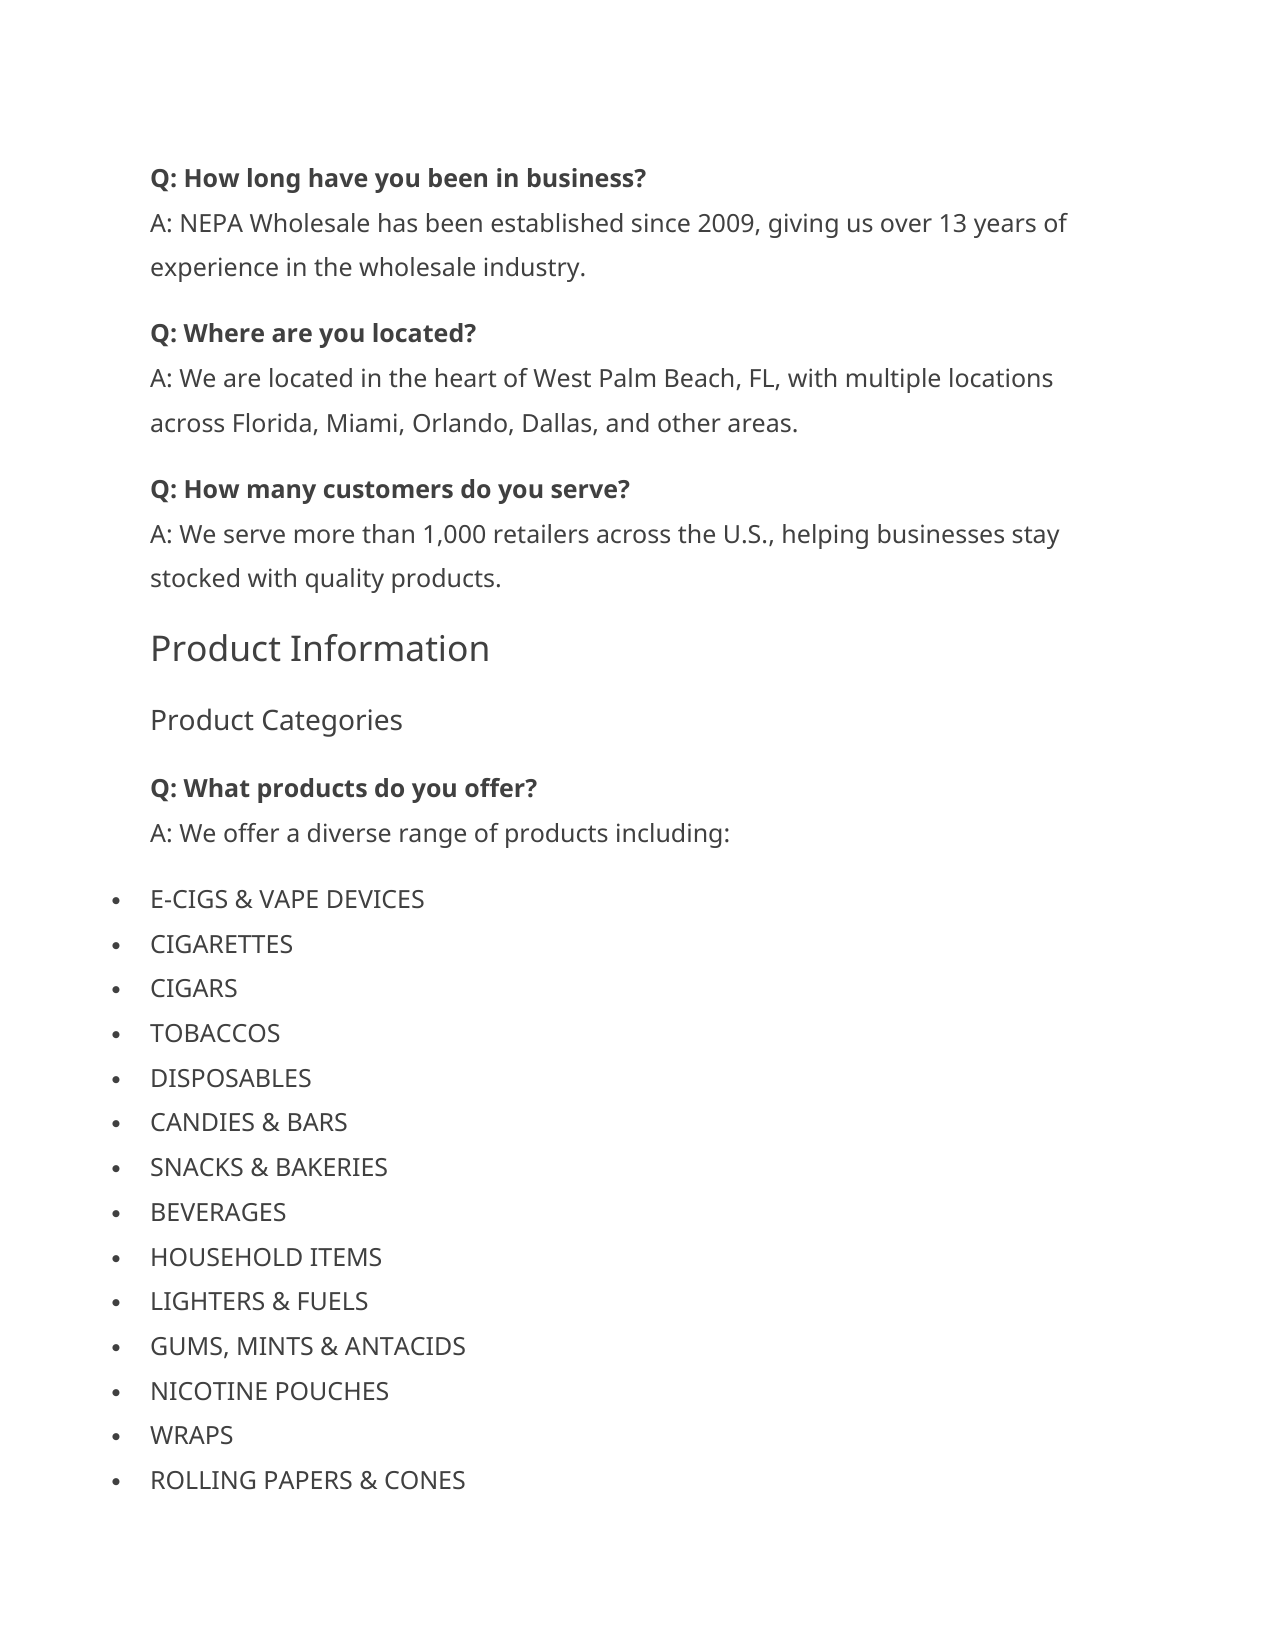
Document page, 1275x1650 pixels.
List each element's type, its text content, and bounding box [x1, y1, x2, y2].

list E-CIGS & VAPE DEVICES [112, 871, 1125, 916]
text Product Categories [150, 700, 1125, 739]
list TOBACCOS [112, 1005, 1125, 1050]
list LIGHTERS & FUELS [112, 1273, 1125, 1318]
list CIGARETTES [112, 916, 1125, 960]
text Q: How many customers do you serve? A: We serve more than 1,000 retailers across the U.S., helping businesses stay stocked with quality products. [150, 461, 1125, 595]
list HOUSEHOLD ITEMS [112, 1228, 1125, 1273]
list WRAPS [112, 1407, 1125, 1452]
list BEVERAGES [112, 1184, 1125, 1228]
list DISPOSABLES [112, 1050, 1125, 1094]
list SNACKS & BAKERIES [112, 1139, 1125, 1184]
text Product Information [150, 624, 1125, 672]
text Q: How long have you been in business? A: NEPA Wholesale has been established since 2009, giving us over 13 years of experience in the wholesale industry. [150, 150, 1125, 284]
list CIGARS [112, 960, 1125, 1005]
list ROLLING PAPERS & CONES [112, 1452, 1125, 1497]
text Q: What products do you offer? A: We offer a diverse range of products including: [150, 760, 1125, 849]
list GUMS, MINTS & ANTACIDS [112, 1318, 1125, 1363]
list NICOTINE POUCHES [112, 1363, 1125, 1407]
text Q: Where are you located? A: We are located in the heart of West Palm Beach, FL, with multiple locations across Florida, Miami, Orlando, Dallas, and other areas. [150, 306, 1125, 439]
list CANDIES & BARS [112, 1094, 1125, 1139]
